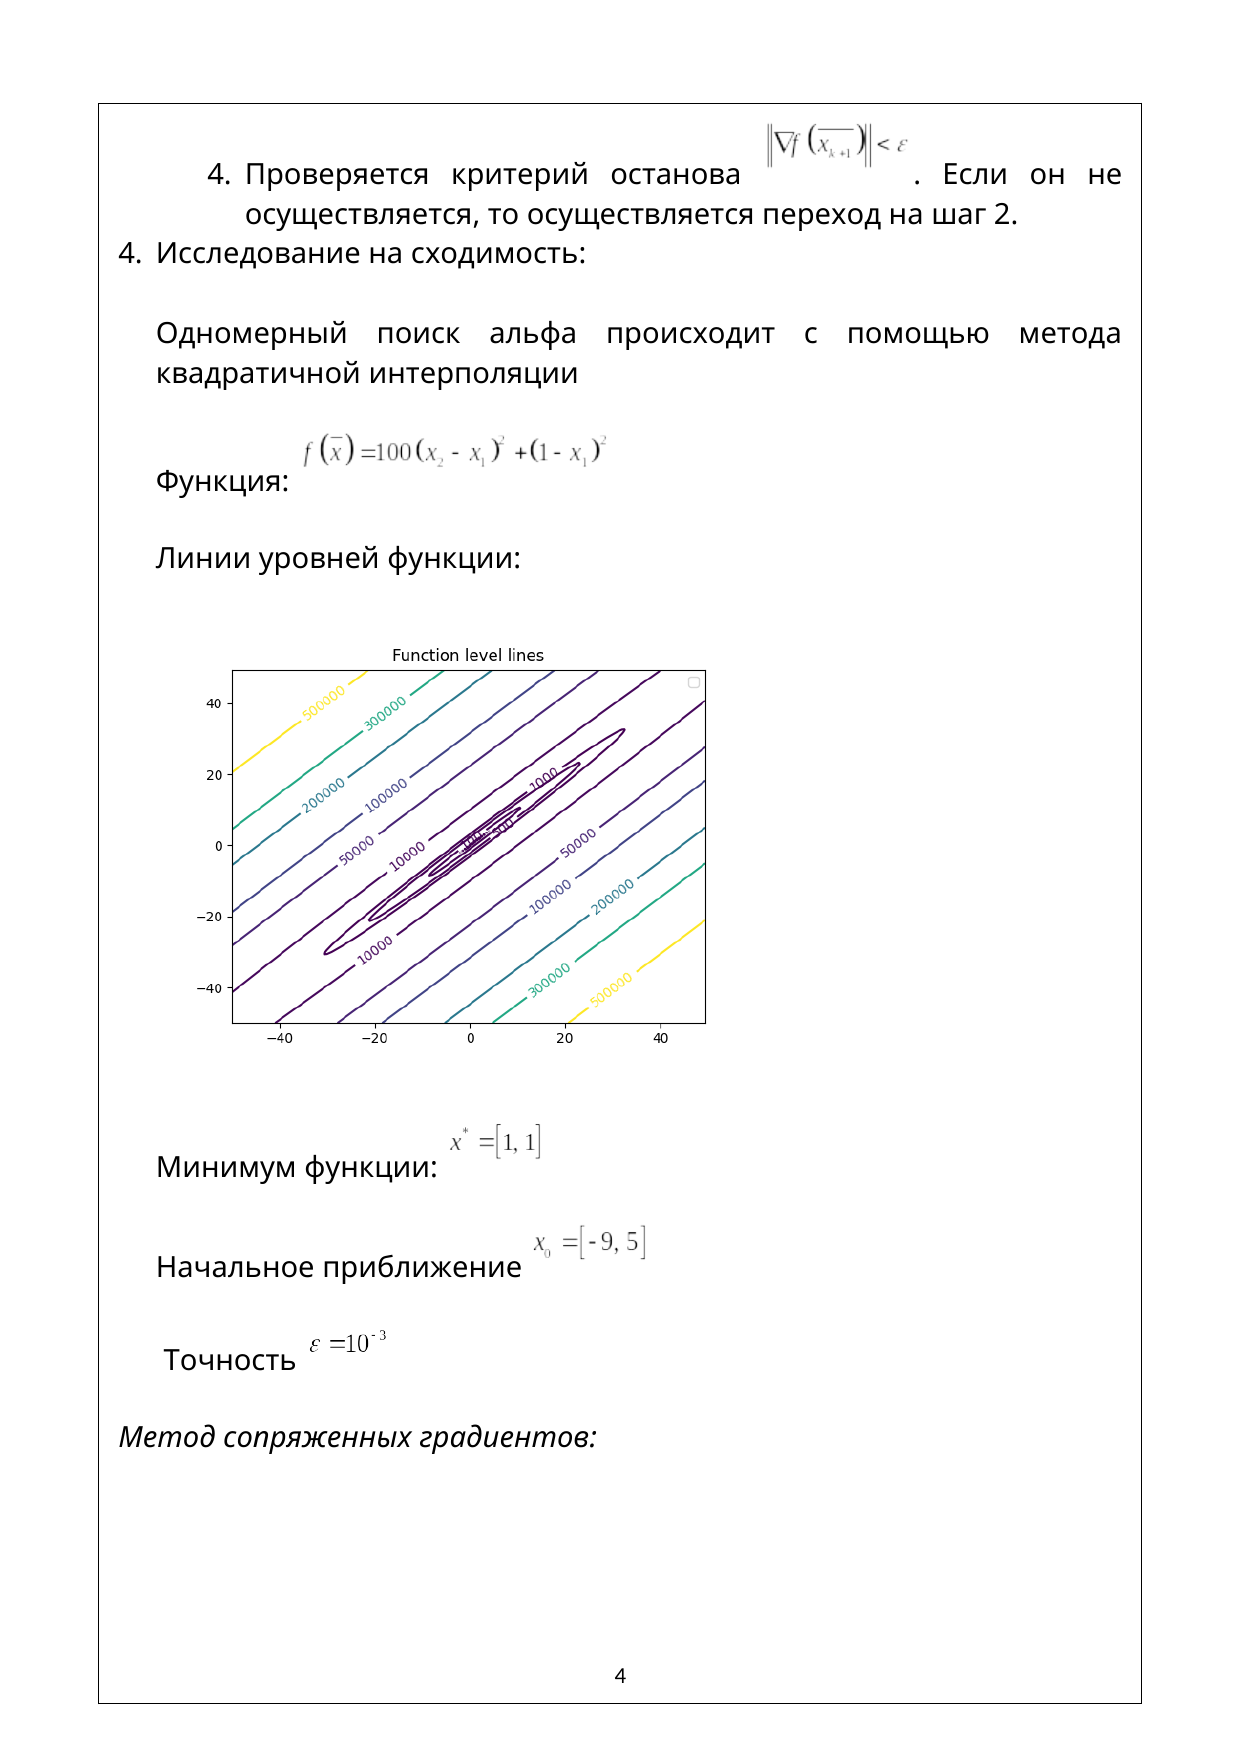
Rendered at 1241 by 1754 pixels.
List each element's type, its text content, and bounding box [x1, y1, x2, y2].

text Минимум функции: [156, 1123, 1122, 1186]
text Начальное приближение [156, 1223, 1122, 1286]
list Исследование на сходимость: [118, 233, 1122, 272]
text Точность [118, 1324, 1122, 1379]
text Линии уровней функции: [156, 538, 1122, 577]
text Функция: [156, 429, 1122, 500]
text Метод сопряженных градиентов: [118, 1416, 1122, 1456]
list Одномерный поиск альфа происходит с помощью метода квадратичной интерполяции [156, 312, 1122, 392]
picture [155, 614, 766, 1073]
list Проверяется критерий останова . Если он не осуществляется, то осуществляется переход на шаг 2. [207, 118, 1122, 233]
